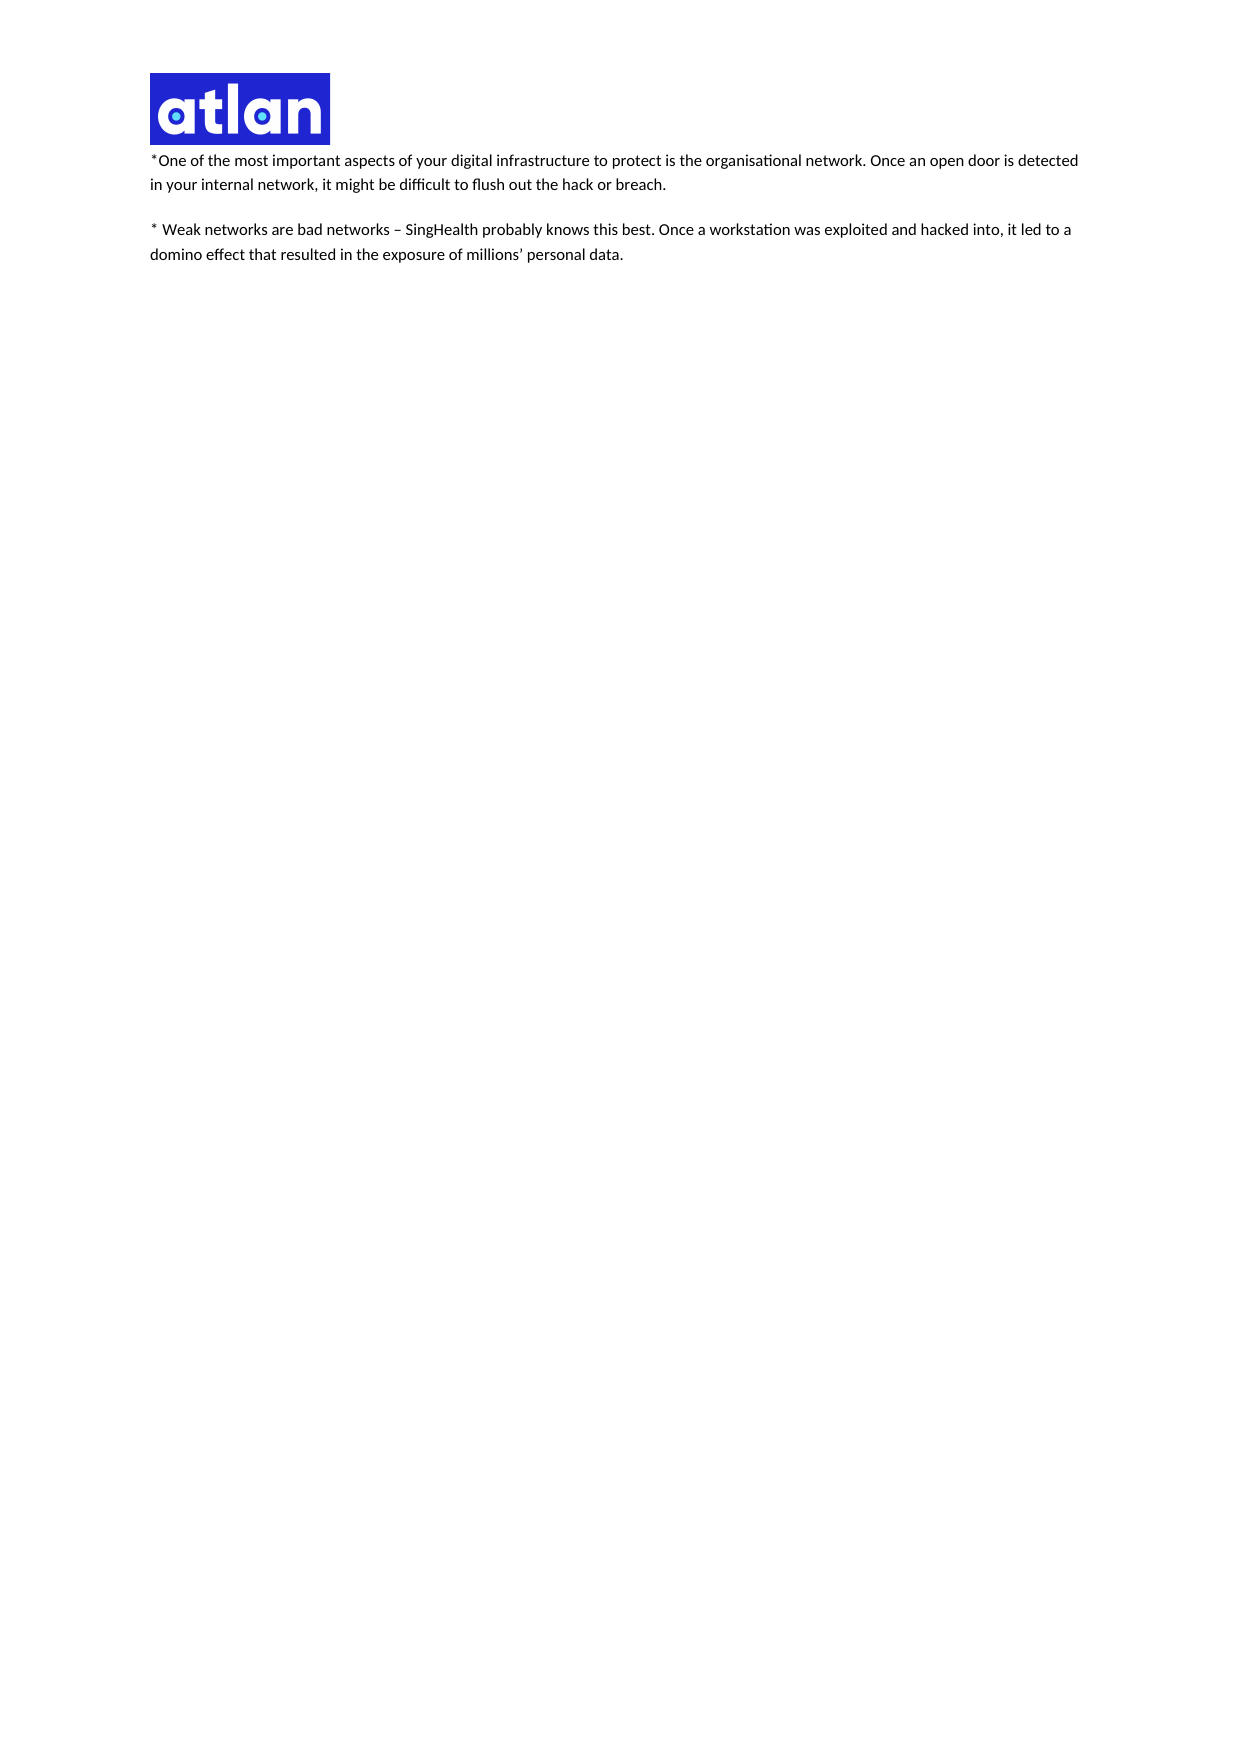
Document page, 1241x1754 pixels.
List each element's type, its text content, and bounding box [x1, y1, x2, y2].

picture [150, 73, 331, 145]
text * Weak networks are bad networks – SingHealth probably knows this best. Once a workstation was exploited and hacked into, it led to a domino effect that resulted in the exposure of millions’ personal data. [150, 219, 1090, 264]
text *One of the most important aspects of your digital infrastructure to protect is the organisational network. Once an open door is detected in your internal network, it might be difficult to flush out the hack or breach. [150, 150, 1090, 195]
